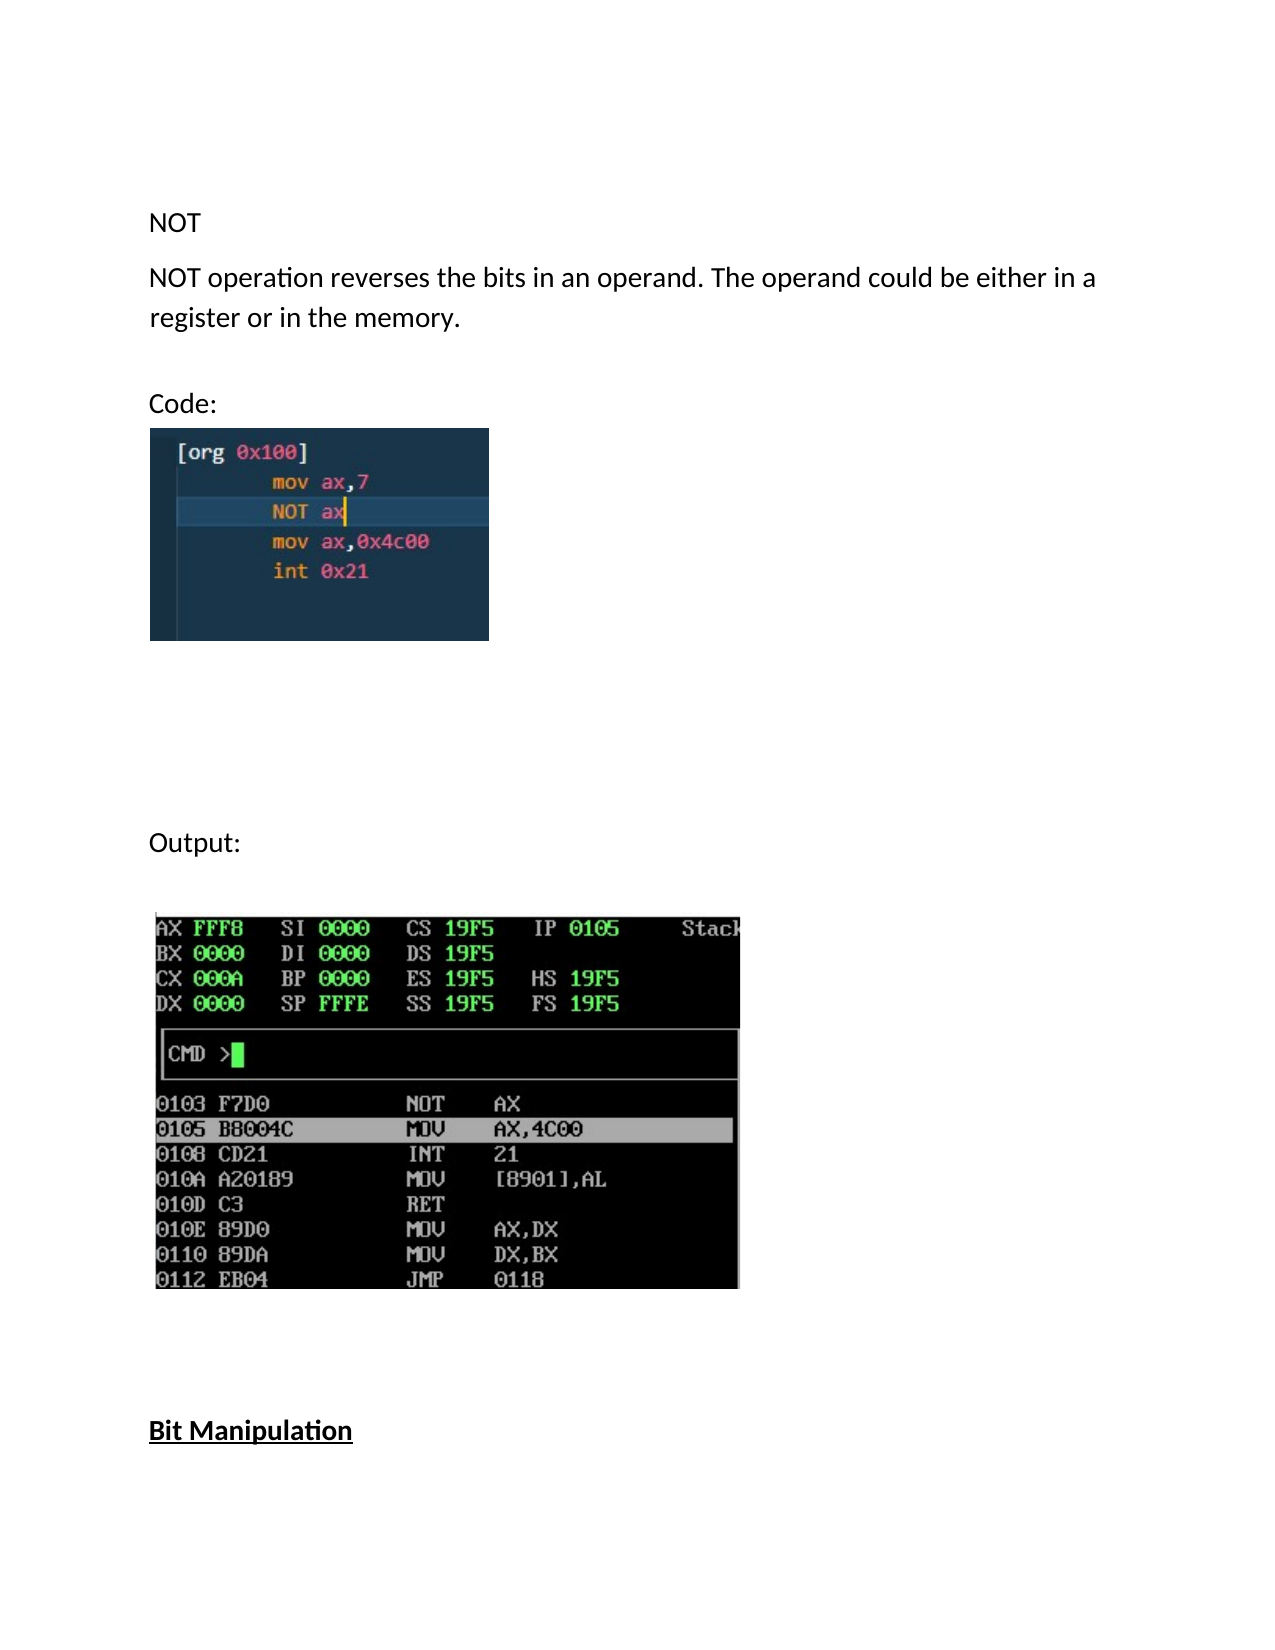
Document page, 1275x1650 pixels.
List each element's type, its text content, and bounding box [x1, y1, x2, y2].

text NOT operation reverses the bits in an operand. The operand could be either in a register or in the memory. [148, 259, 1104, 334]
text Output: [148, 824, 1141, 859]
picture [150, 428, 489, 641]
text Bit Manipulation [148, 1412, 1150, 1448]
text NOT [148, 204, 1141, 240]
picture [155, 912, 740, 1289]
text Code: [148, 385, 1104, 421]
